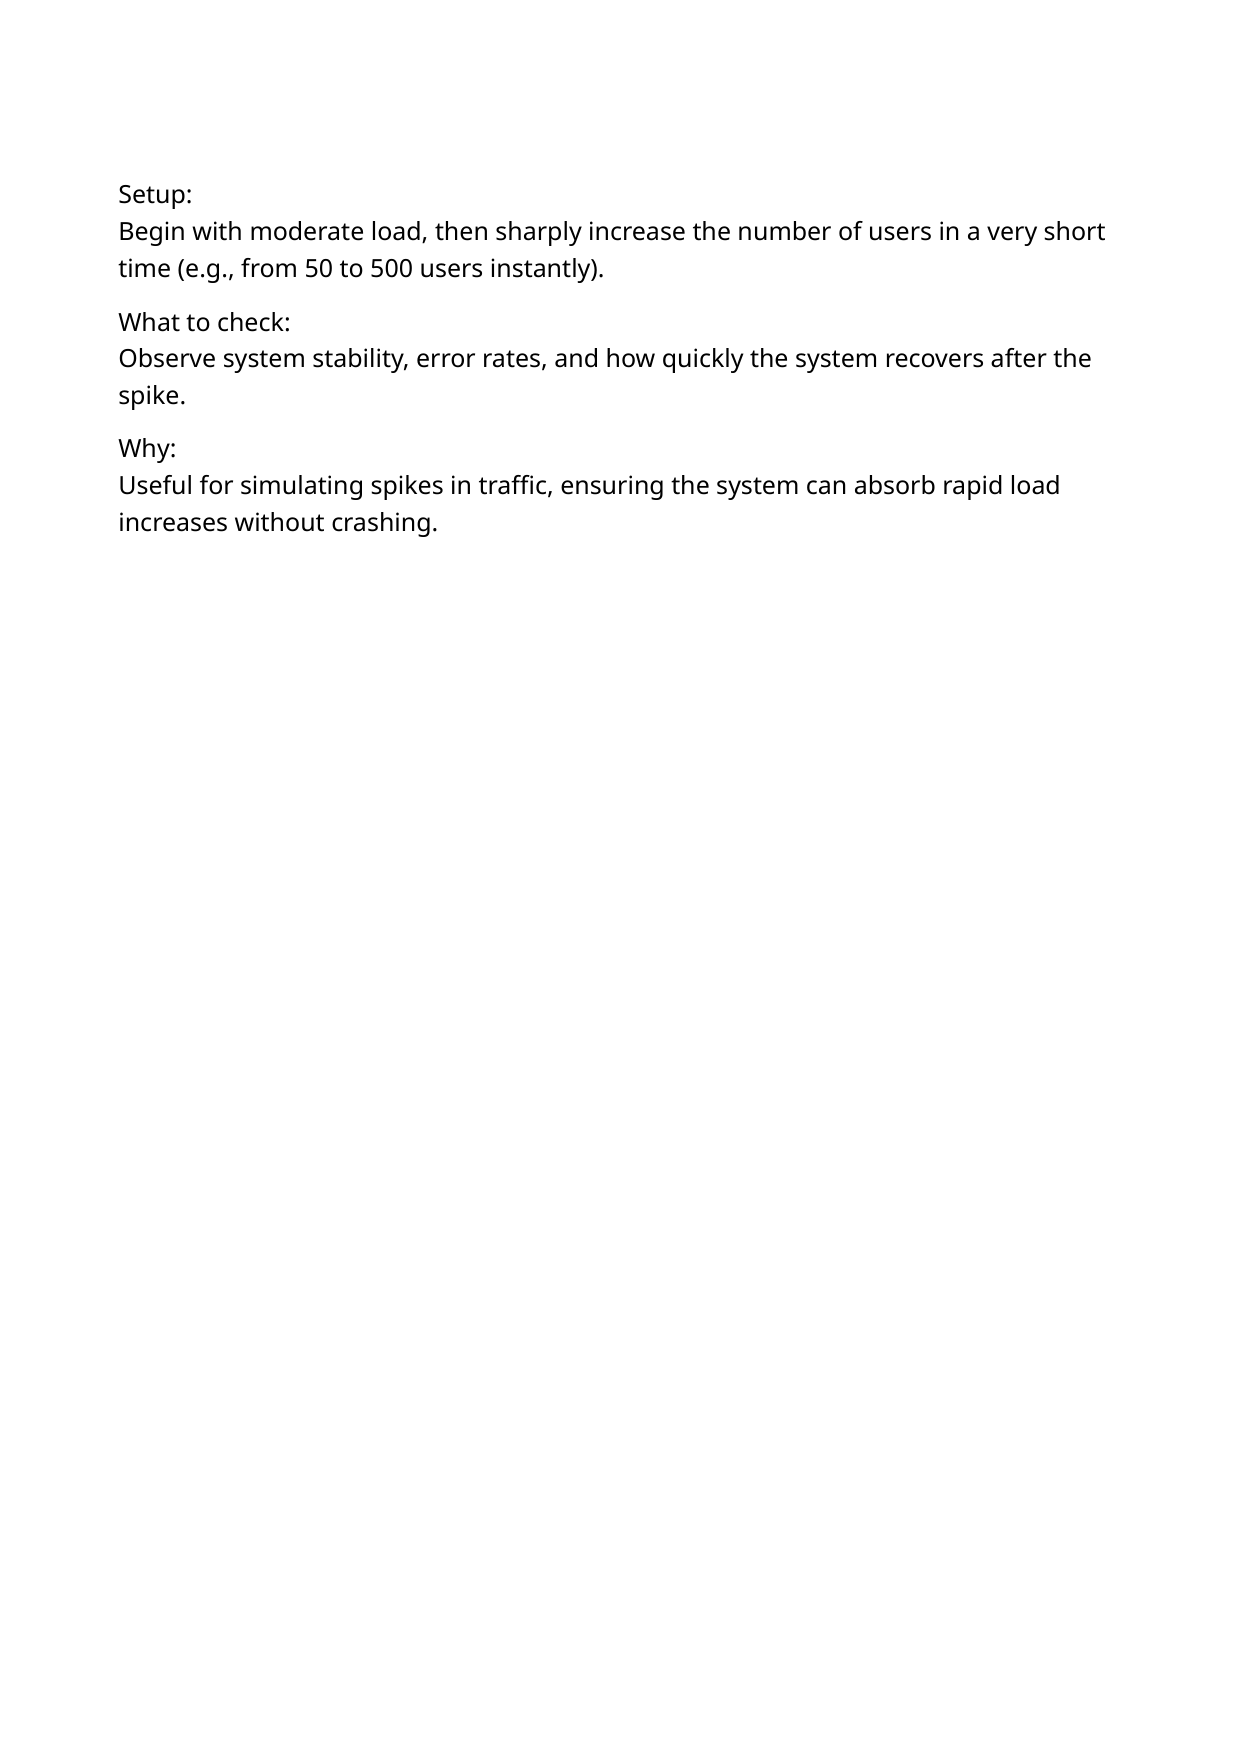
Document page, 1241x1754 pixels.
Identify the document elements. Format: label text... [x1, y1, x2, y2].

text Why: Useful for simulating spikes in traffic, ensuring the system can absorb rapid load increases without crashing. [118, 431, 1122, 539]
text Setup: Begin with moderate load, then sharply increase the number of users in a very short time (e.g., from 50 to 500 users instantly). [118, 177, 1122, 285]
text What to check: Observe system stability, error rates, and how quickly the system recovers after the spike. [118, 304, 1122, 412]
